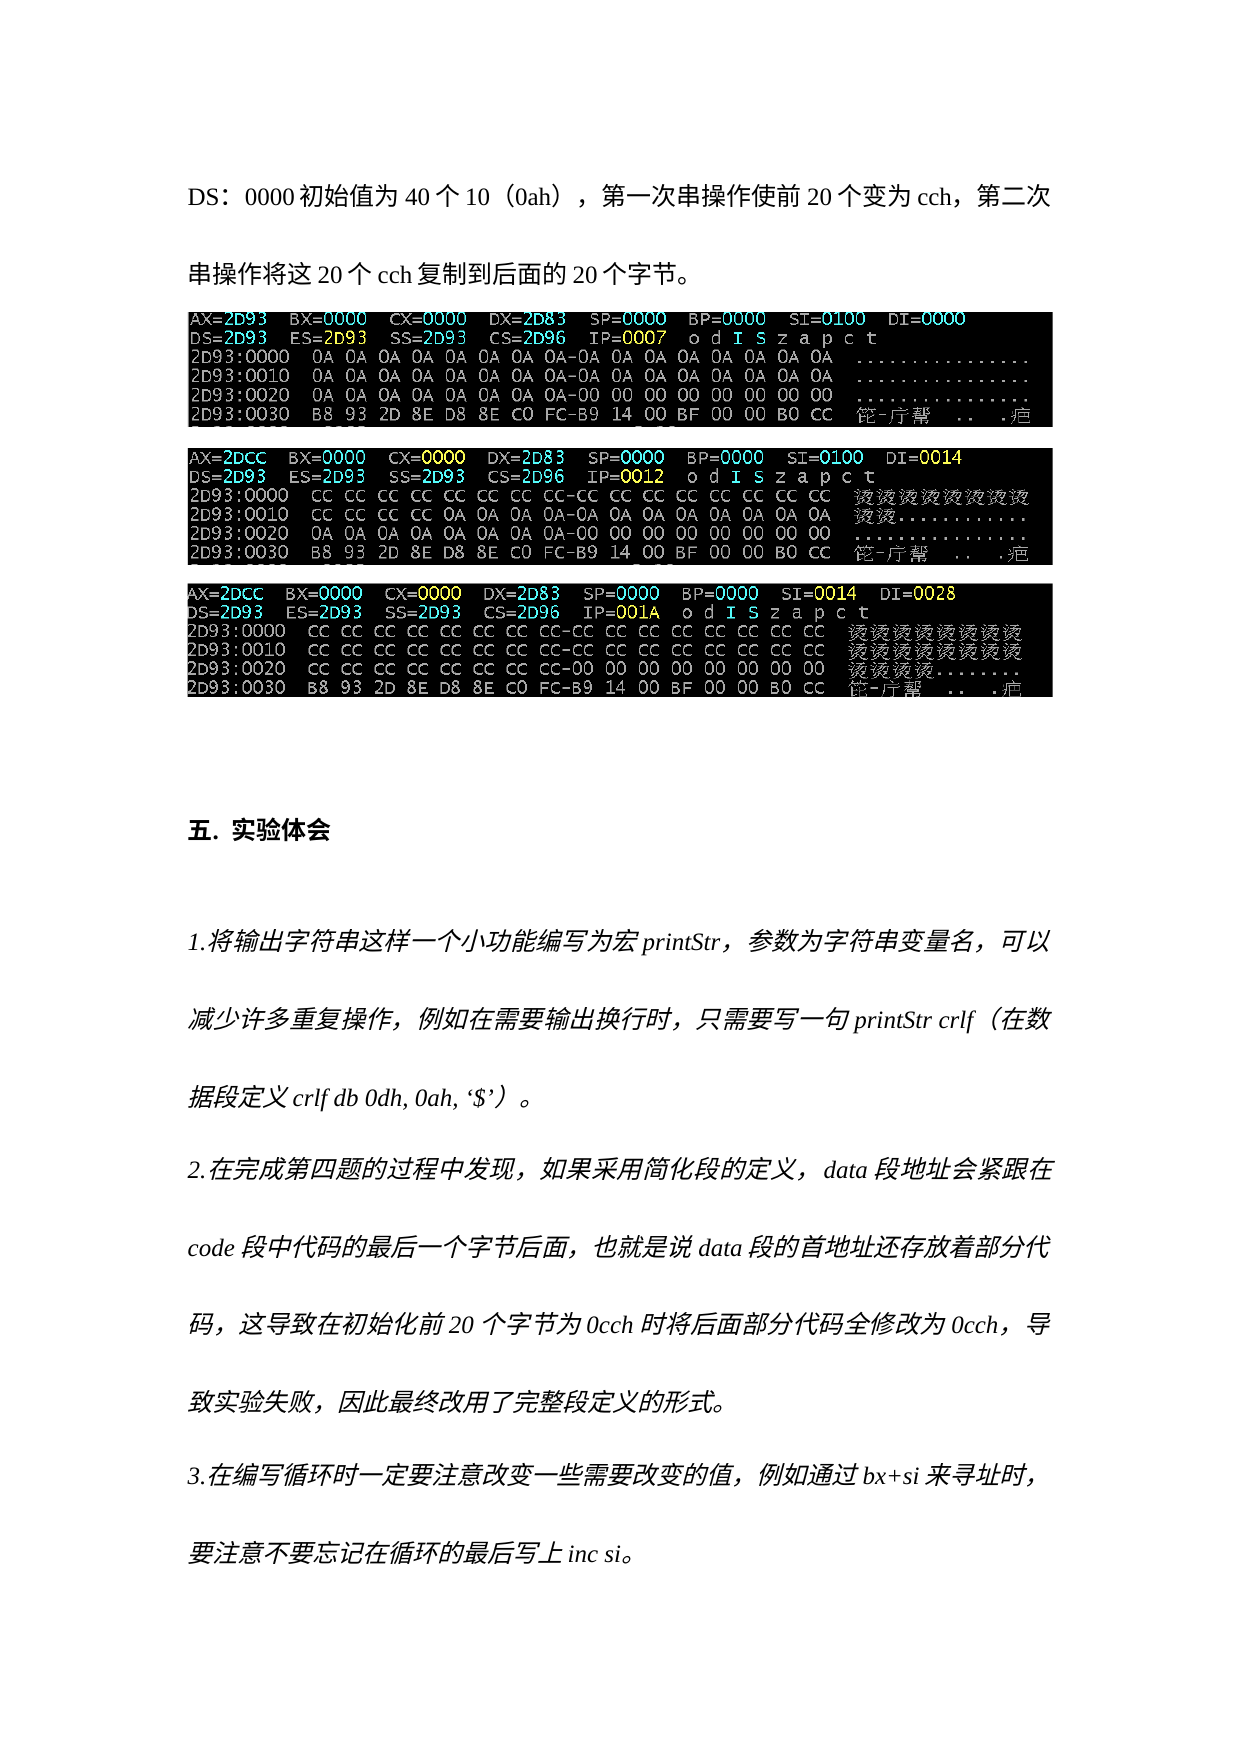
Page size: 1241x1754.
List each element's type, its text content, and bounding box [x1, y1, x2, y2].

picture [187, 448, 1053, 565]
text 1.将输出字符串这样一个小功能编写为宏printStr，参数为字符串变量名，可以减少许多重复操作，例如在需要输出换行时，只需要写一句printStr crlf（在数据段定义crlf db 0dh, 0ah, ‘$’）。 [187, 907, 1053, 1128]
list 实验体会 [187, 796, 1053, 861]
text 2.在完成第四题的过程中发现，如果采用简化段的定义，data段地址会紧跟在code段中代码的最后一个字节后面，也就是说data段的首地址还存放着部分代码，这导致在初始化前20个字节为0cch时将后面部分代码全修改为0cch，导致实验失败，因此最终改用了完整段定义的形式。 [187, 1135, 1053, 1433]
picture [187, 312, 1053, 427]
text 3.在编写循环时一定要注意改变一些需要改变的值，例如通过bx+si来寻址时，要注意不要忘记在循环的最后写上inc si。 [187, 1441, 1053, 1584]
text DS：0000初始值为40个10（0ah），第一次串操作使前20个变为cch，第二次串操作将这20个cch复制到后面的20个字节。 [187, 162, 1053, 305]
picture [187, 583, 1053, 697]
